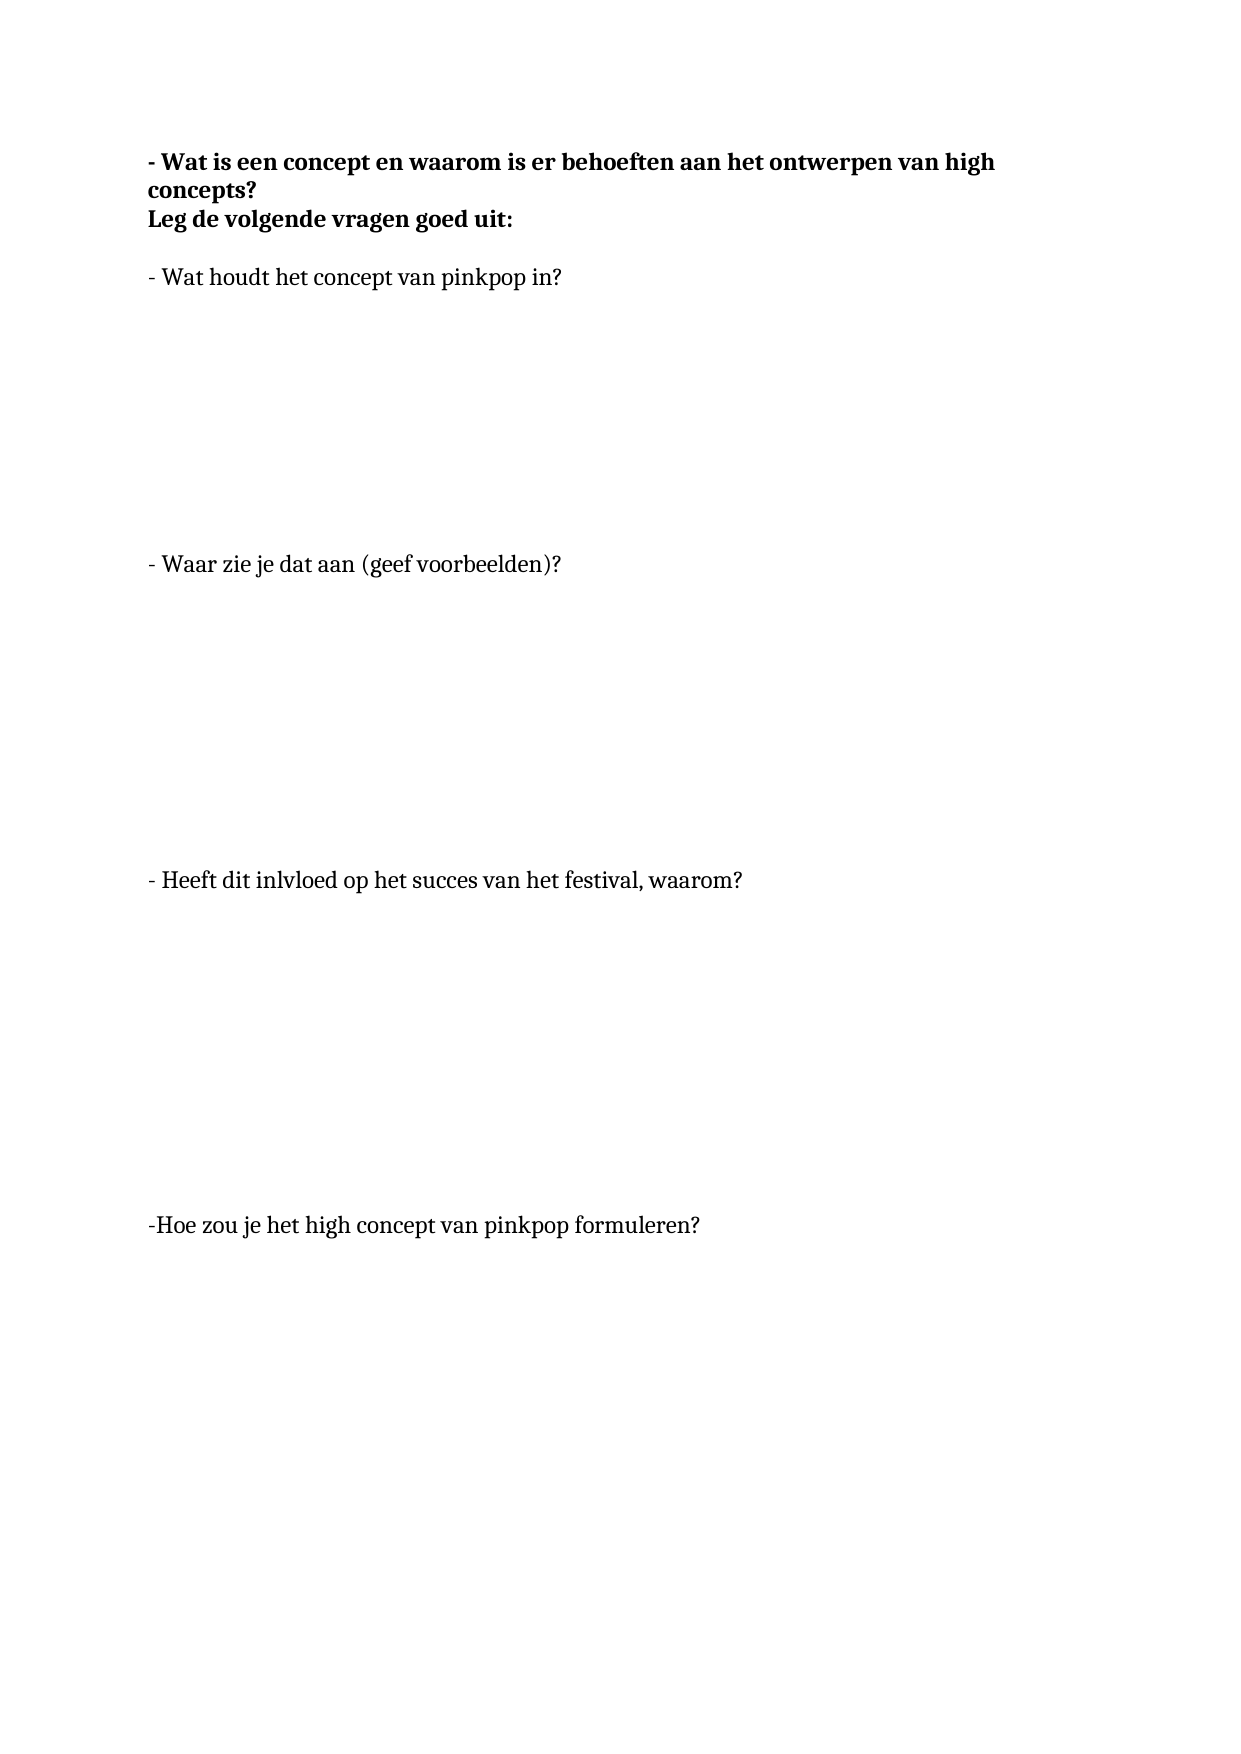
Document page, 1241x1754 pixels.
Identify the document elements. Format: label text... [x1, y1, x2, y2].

text - Wat is een concept en waarom is er behoeften aan het ontwerpen van high concepts? [148, 148, 1093, 205]
text -Hoe zou je het high concept van pinkpop formuleren? [148, 1211, 1093, 1240]
text - Waar zie je dat aan (geef voorbeelden)? [148, 550, 1093, 579]
text - Wat houdt het concept van pinkpop in? [148, 263, 1093, 291]
text - Heeft dit inlvloed op het succes van het festival, waarom? [148, 866, 1093, 895]
text Leg de volgende vragen goed uit: [148, 205, 1093, 234]
